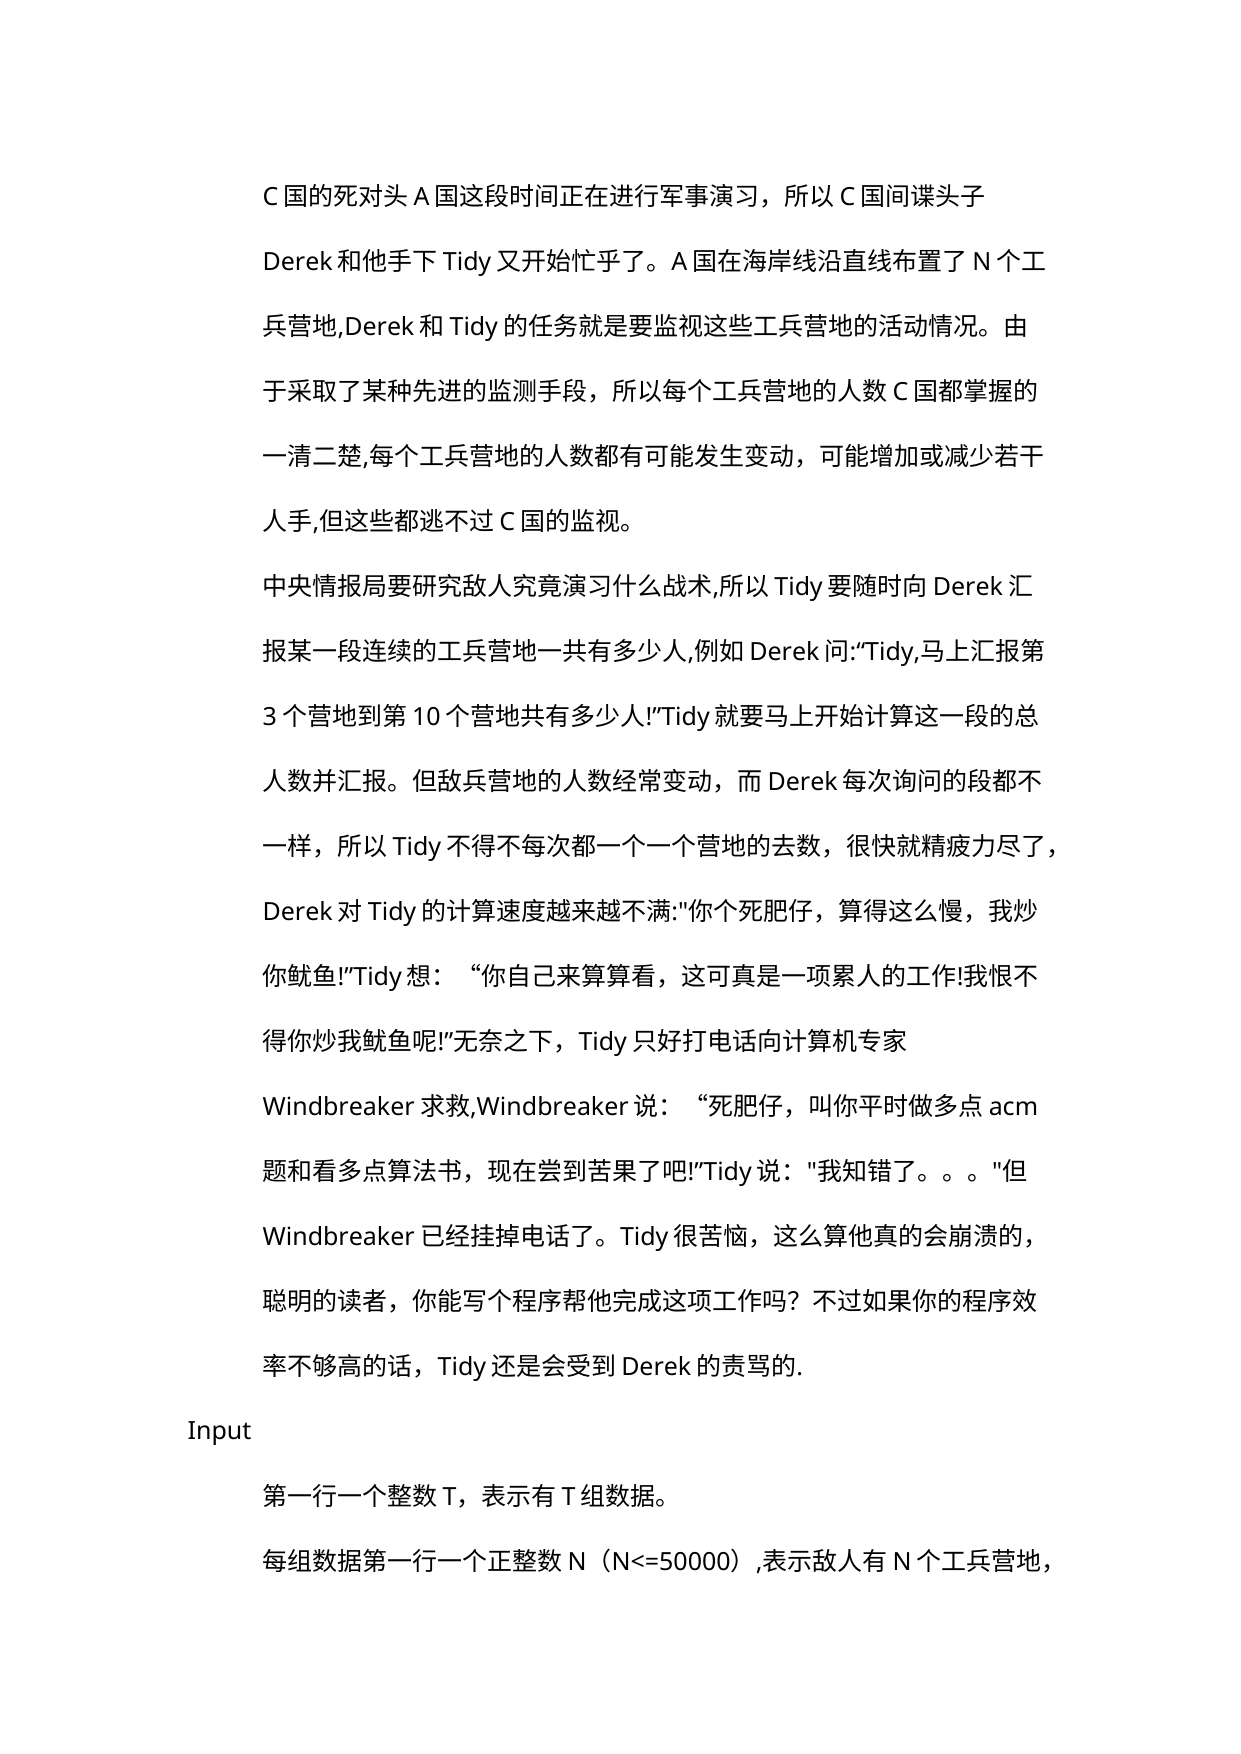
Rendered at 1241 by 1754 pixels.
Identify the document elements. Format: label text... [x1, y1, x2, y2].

text C国的死对头A国这段时间正在进行军事演习，所以C国间谍头子Derek和他手下Tidy又开始忙乎了。A国在海岸线沿直线布置了N个工兵营地,Derek和Tidy的任务就是要监视这些工兵营地的活动情况。由于采取了某种先进的监测手段，所以每个工兵营地的人数C国都掌握的一清二楚,每个工兵营地的人数都有可能发生变动，可能增加或减少若干人手,但这些都逃不过C国的监视。 中央情报局要研究敌人究竟演习什么战术,所以Tidy要随时向Derek汇报某一段连续的工兵营地一共有多少人,例如Derek问:“Tidy,马上汇报第3个营地到第10个营地共有多少人!”Tidy就要马上开始计算这一段的总人数并汇报。但敌兵营地的人数经常变动，而Derek每次询问的段都不一样，所以Tidy不得不每次都一个一个营地的去数，很快就精疲力尽了，Derek对Tidy的计算速度越来越不满:"你个死肥仔，算得这么慢，我炒你鱿鱼!”Tidy想：“你自己来算算看，这可真是一项累人的工作!我恨不得你炒我鱿鱼呢!”无奈之下，Tidy只好打电话向计算机专家Windbreaker求救,Windbreaker说：“死肥仔，叫你平时做多点acm题和看多点算法书，现在尝到苦果了吧!”Tidy说："我知错了。。。"但Windbreaker已经挂掉电话了。Tidy很苦恼，这么算他真的会崩溃的，聪明的读者，你能写个程序帮他完成这项工作吗？不过如果你的程序效率不够高的话，Tidy还是会受到Derek的责骂的. [262, 162, 1053, 1397]
text Input [187, 1397, 1053, 1462]
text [262, 1462, 1053, 1592]
